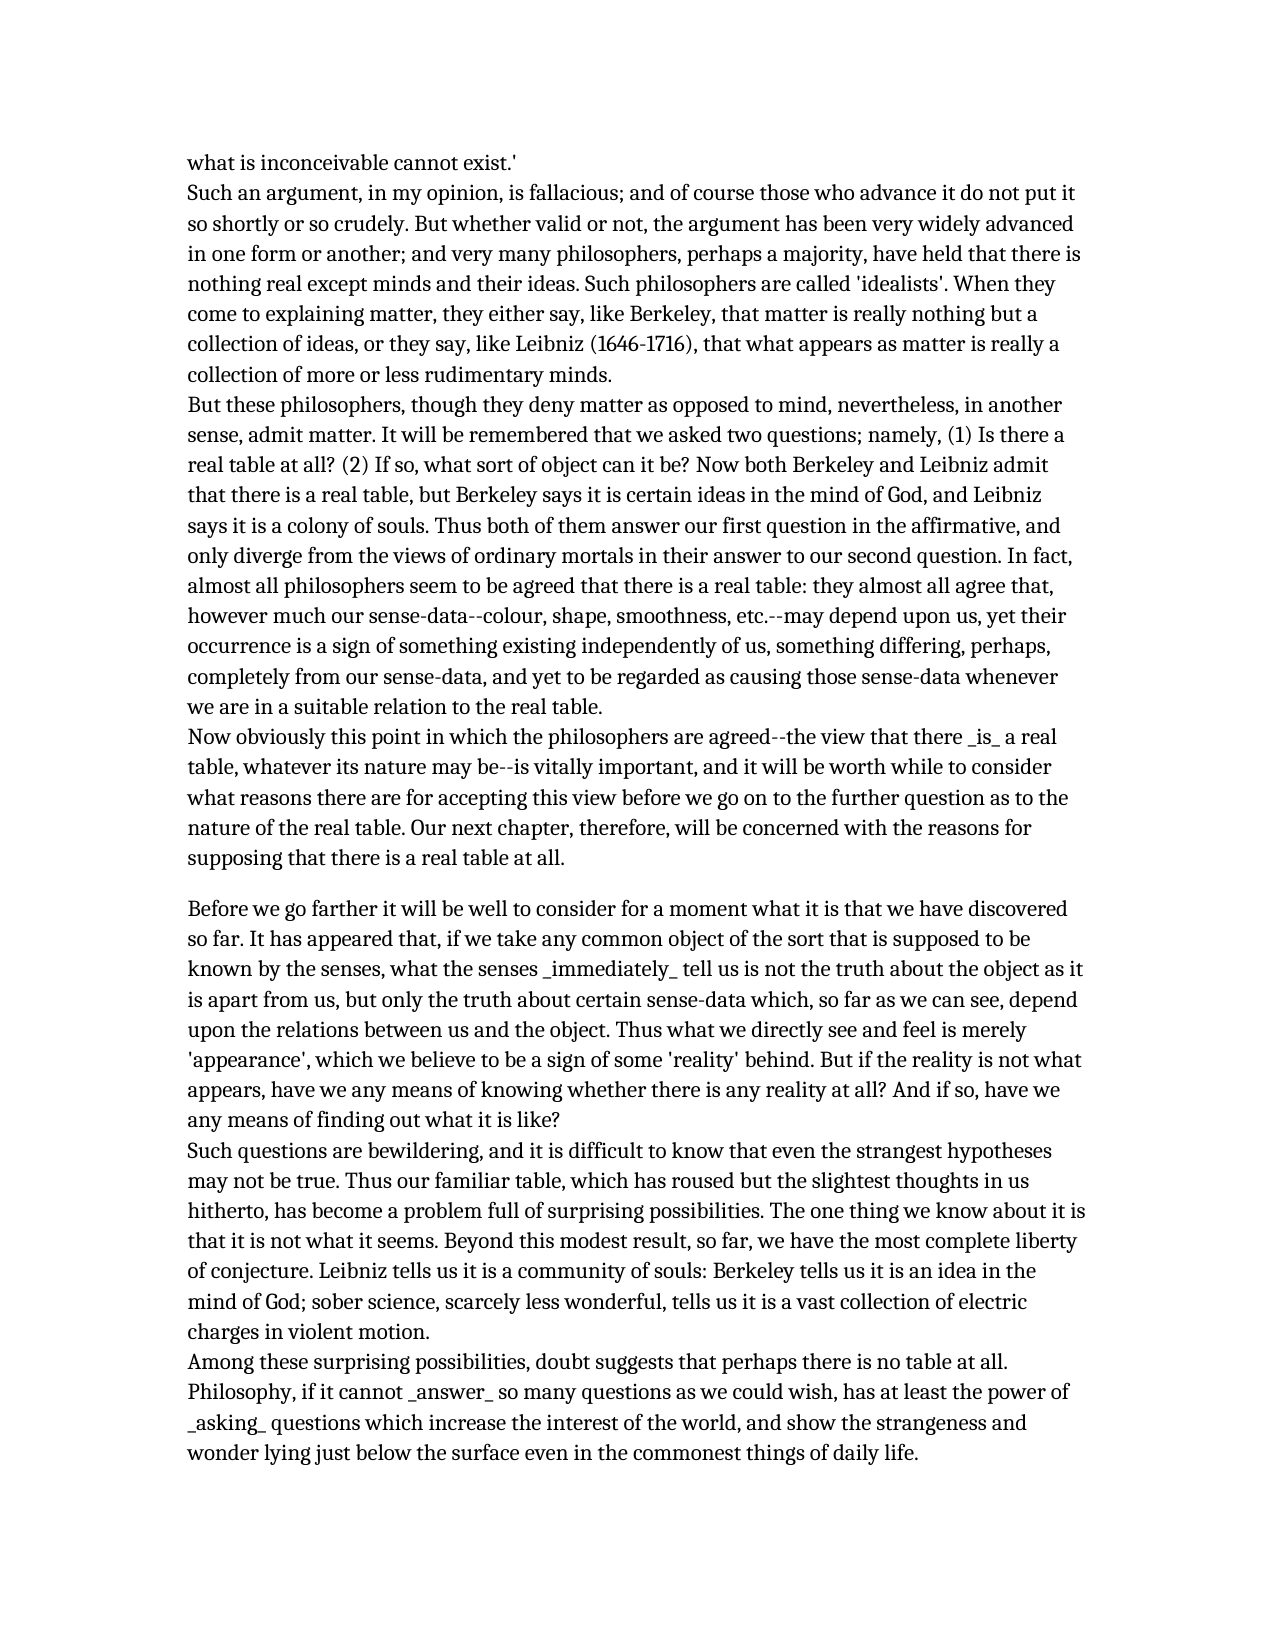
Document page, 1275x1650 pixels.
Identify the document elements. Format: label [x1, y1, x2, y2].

text [187, 896, 1087, 1496]
text [187, 150, 1087, 871]
